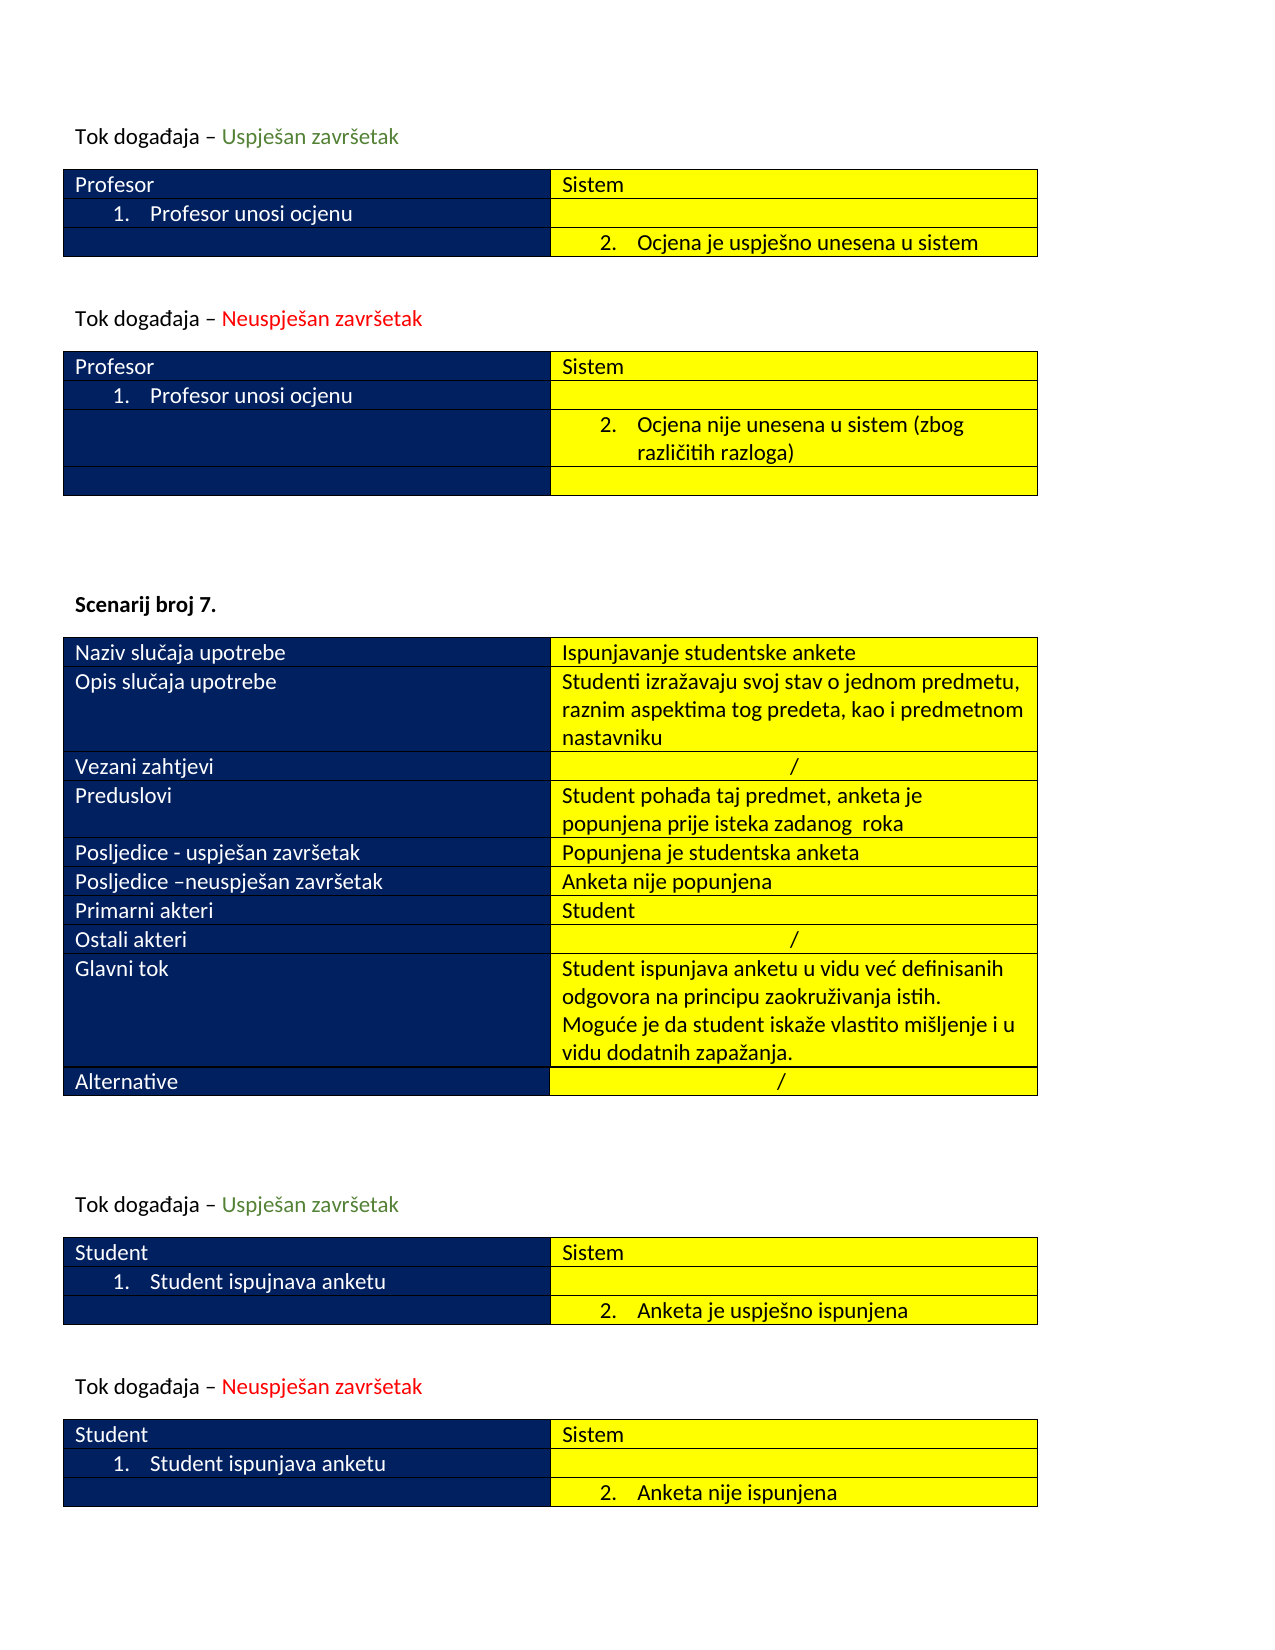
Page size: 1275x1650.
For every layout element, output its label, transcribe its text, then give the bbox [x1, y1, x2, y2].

table_cell [64, 228, 550, 256]
table_cell Student ispujnava anketu [64, 1267, 550, 1295]
table_cell Ocjena je uspješno unesena u sistem [551, 228, 1037, 256]
table_header Ispunjavanje studentske ankete [551, 638, 1037, 666]
table_cell / [551, 752, 1037, 780]
table_cell [64, 1296, 550, 1324]
table_cell Studenti izražavaju svoj stav o jednom predmetu, raznim aspektima tog predeta, kao i predmetnom nastavniku [551, 667, 1037, 751]
table_cell Popunjena je studentska anketa [551, 838, 1037, 866]
table_cell Posljedice - uspješan završetak [64, 838, 550, 866]
table_cell Profesor unosi ocjenu [64, 199, 550, 227]
table_cell [551, 467, 1037, 495]
table_cell Student [551, 896, 1037, 924]
table_header Naziv slučaja upotrebe [64, 638, 550, 666]
table_header Student [64, 1420, 550, 1448]
table_cell Anketa nije ispunjena [551, 1478, 1037, 1506]
text Tok događaja – Neuspješan završetak [75, 1372, 1200, 1400]
text Scenarij broj 7. [75, 590, 1200, 618]
table_cell Ostali akteri [64, 925, 550, 953]
table_cell Anketa je uspješno ispunjena [551, 1296, 1037, 1324]
table_cell [551, 381, 1037, 409]
table_cell [551, 199, 1037, 227]
table_header Sistem [551, 352, 1037, 380]
table_cell [64, 410, 550, 466]
table_cell Alternative [64, 1068, 549, 1095]
text Tok događaja – Uspješan završetak [75, 1190, 1200, 1218]
table_cell Posljedice –neuspješan završetak [64, 867, 550, 895]
text Tok događaja – Neuspješan završetak [75, 304, 1200, 332]
table_cell Opis slučaja upotrebe [64, 667, 550, 751]
table_cell / [550, 1068, 1037, 1095]
table_cell [64, 1478, 550, 1506]
table_cell Anketa nije popunjena [551, 867, 1037, 895]
text Tok događaja – Uspješan završetak [75, 122, 1200, 150]
table_header Student [64, 1238, 550, 1266]
table_cell Ocjena nije unesena u sistem (zbog različitih razloga) [551, 410, 1037, 466]
table_cell Glavni tok [64, 954, 550, 1066]
table_cell Primarni akteri [64, 896, 550, 924]
table_cell Vezani zahtjevi [64, 752, 550, 780]
table_cell [64, 467, 550, 495]
table_cell Student ispunjava anketu [64, 1449, 550, 1477]
table_cell [551, 1267, 1037, 1295]
table_cell Profesor unosi ocjenu [64, 381, 550, 409]
table_cell Preduslovi [64, 781, 550, 837]
table_cell [551, 1449, 1037, 1477]
table_cell / [551, 925, 1037, 953]
table_cell Student ispunjava anketu u vidu već definisanih odgovora na principu zaokruživanja istih. Moguće je da student iskaže vlastito mišljenje i u vidu dodatnih zapažanja. [551, 954, 1037, 1066]
table_header Profesor [64, 352, 550, 380]
table_header Sistem [551, 1420, 1037, 1448]
table_header Profesor [64, 170, 550, 198]
table_header Sistem [551, 170, 1037, 198]
table_cell Student pohađa taj predmet, anketa je popunjena prije isteka zadanog roka [551, 781, 1037, 837]
table_header Sistem [551, 1238, 1037, 1266]
